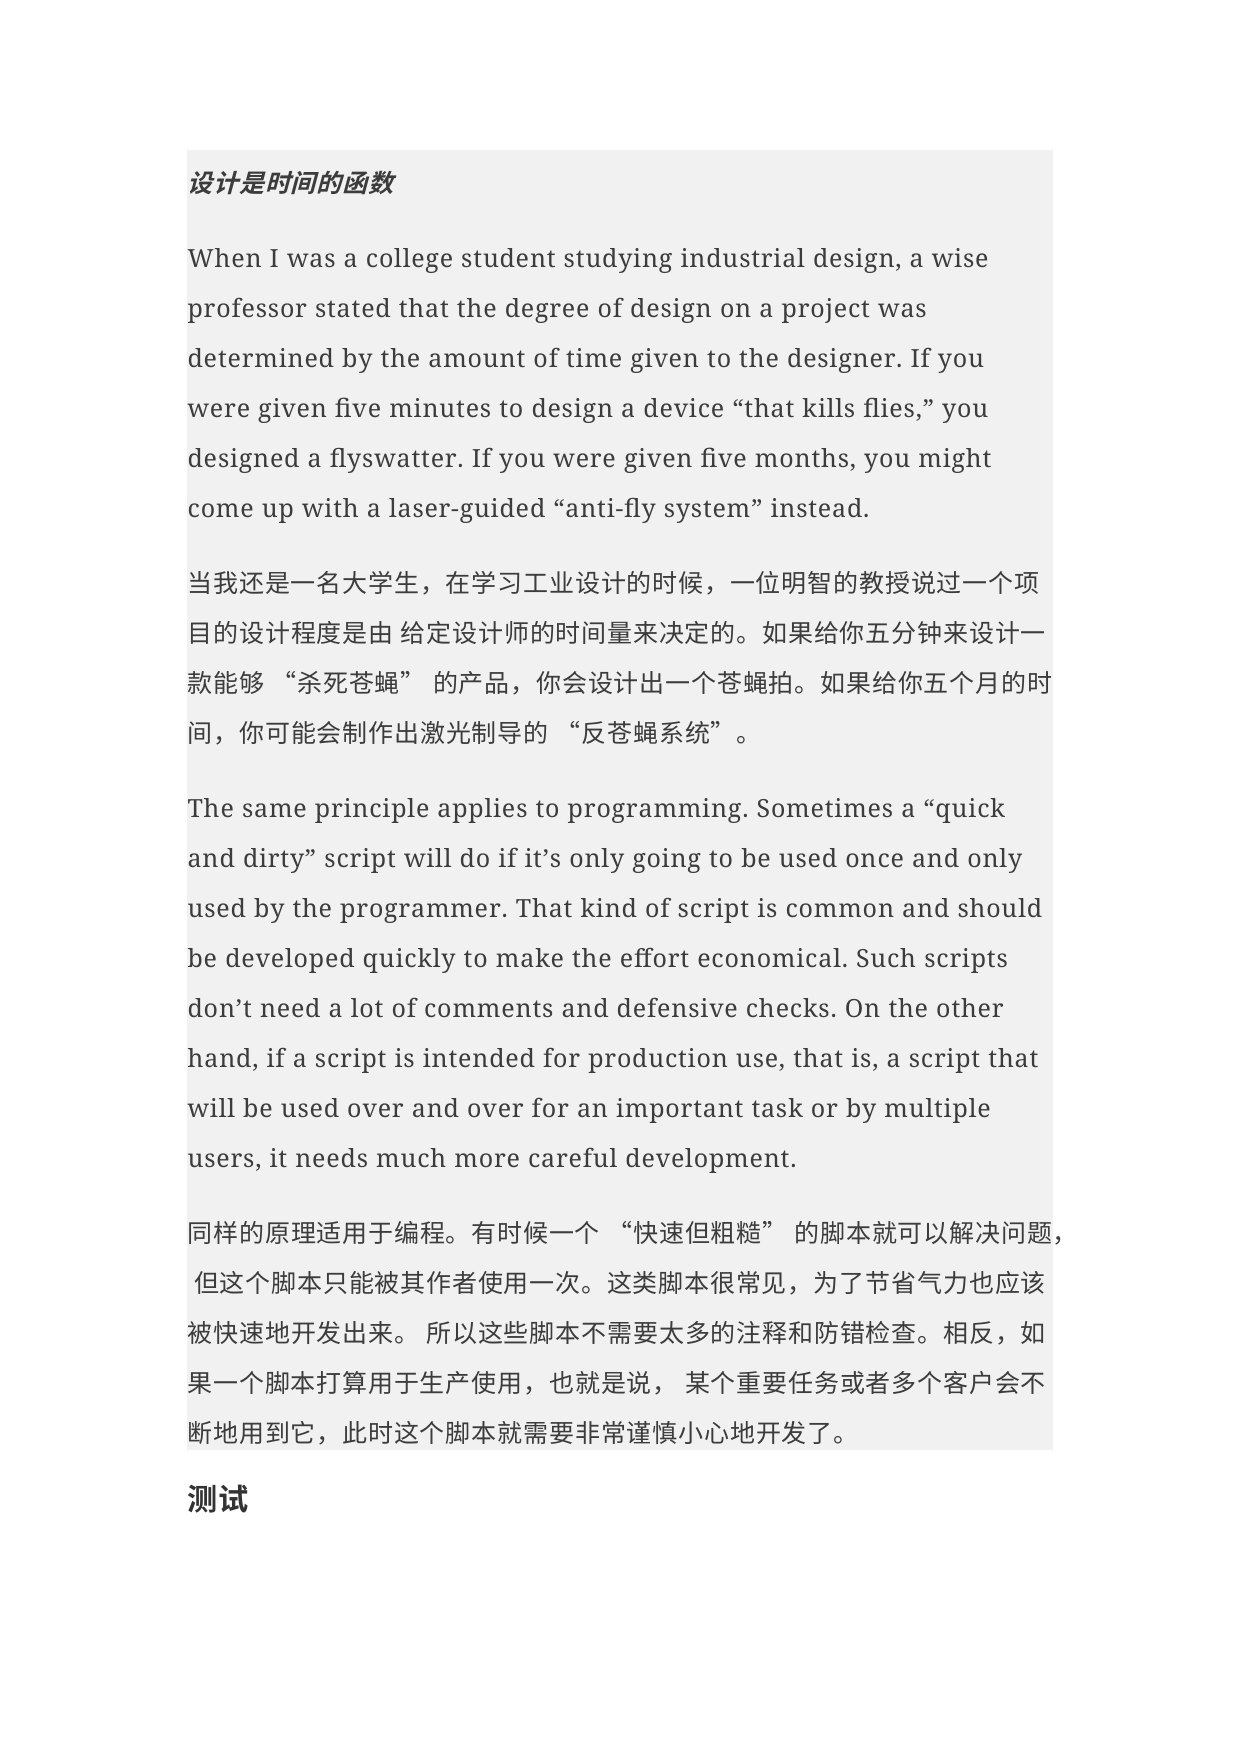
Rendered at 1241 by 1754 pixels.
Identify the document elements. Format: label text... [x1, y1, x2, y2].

text 当我还是一名大学生，在学习工业设计的时候，一位明智的教授说过一个项目的设计程度是由 给定设计师的时间量来决定的。如果给你五分钟来设计一款能够 “杀死苍蝇” 的产品，你会设计出一个苍蝇拍。如果给你五个月的时间，你可能会制作出激光制导的 “反苍蝇系统”。 [187, 550, 1053, 750]
text 同样的原理适用于编程。有时候一个 “快速但粗糙” 的脚本就可以解决问题， 但这个脚本只能被其作者使用一次。这类脚本很常见，为了节省气力也应该被快速地开发出来。 所以这些脚本不需要太多的注释和防错检查。相反，如果一个脚本打算用于生产使用，也就是说， 某个重要任务或者多个客户会不断地用到它，此时这个脚本就需要非常谨慎小心地开发了。 [187, 1200, 1053, 1450]
subtitle 测试 [187, 1475, 1053, 1519]
text The same principle applies to programming. Sometimes a “quick and dirty” script will do if it’s only going to be used once and only used by the programmer. That kind of script is common and should be developed quickly to make the effort economical. Such scripts don’t need a lot of comments and defensive checks. On the other hand, if a script is intended for production use, that is, a script that will be used over and over for an important task or by multiple users, it needs much more careful development. [187, 775, 1053, 1175]
text When I was a college student studying industrial design, a wise professor stated that the degree of design on a project was determined by the amount of time given to the designer. If you were given five minutes to design a device “that kills flies,” you designed a flyswatter. If you were given five months, you might come up with a laser-guided “anti-fly system” instead. [187, 225, 1053, 525]
text 设计是时间的函数 [187, 150, 1053, 200]
